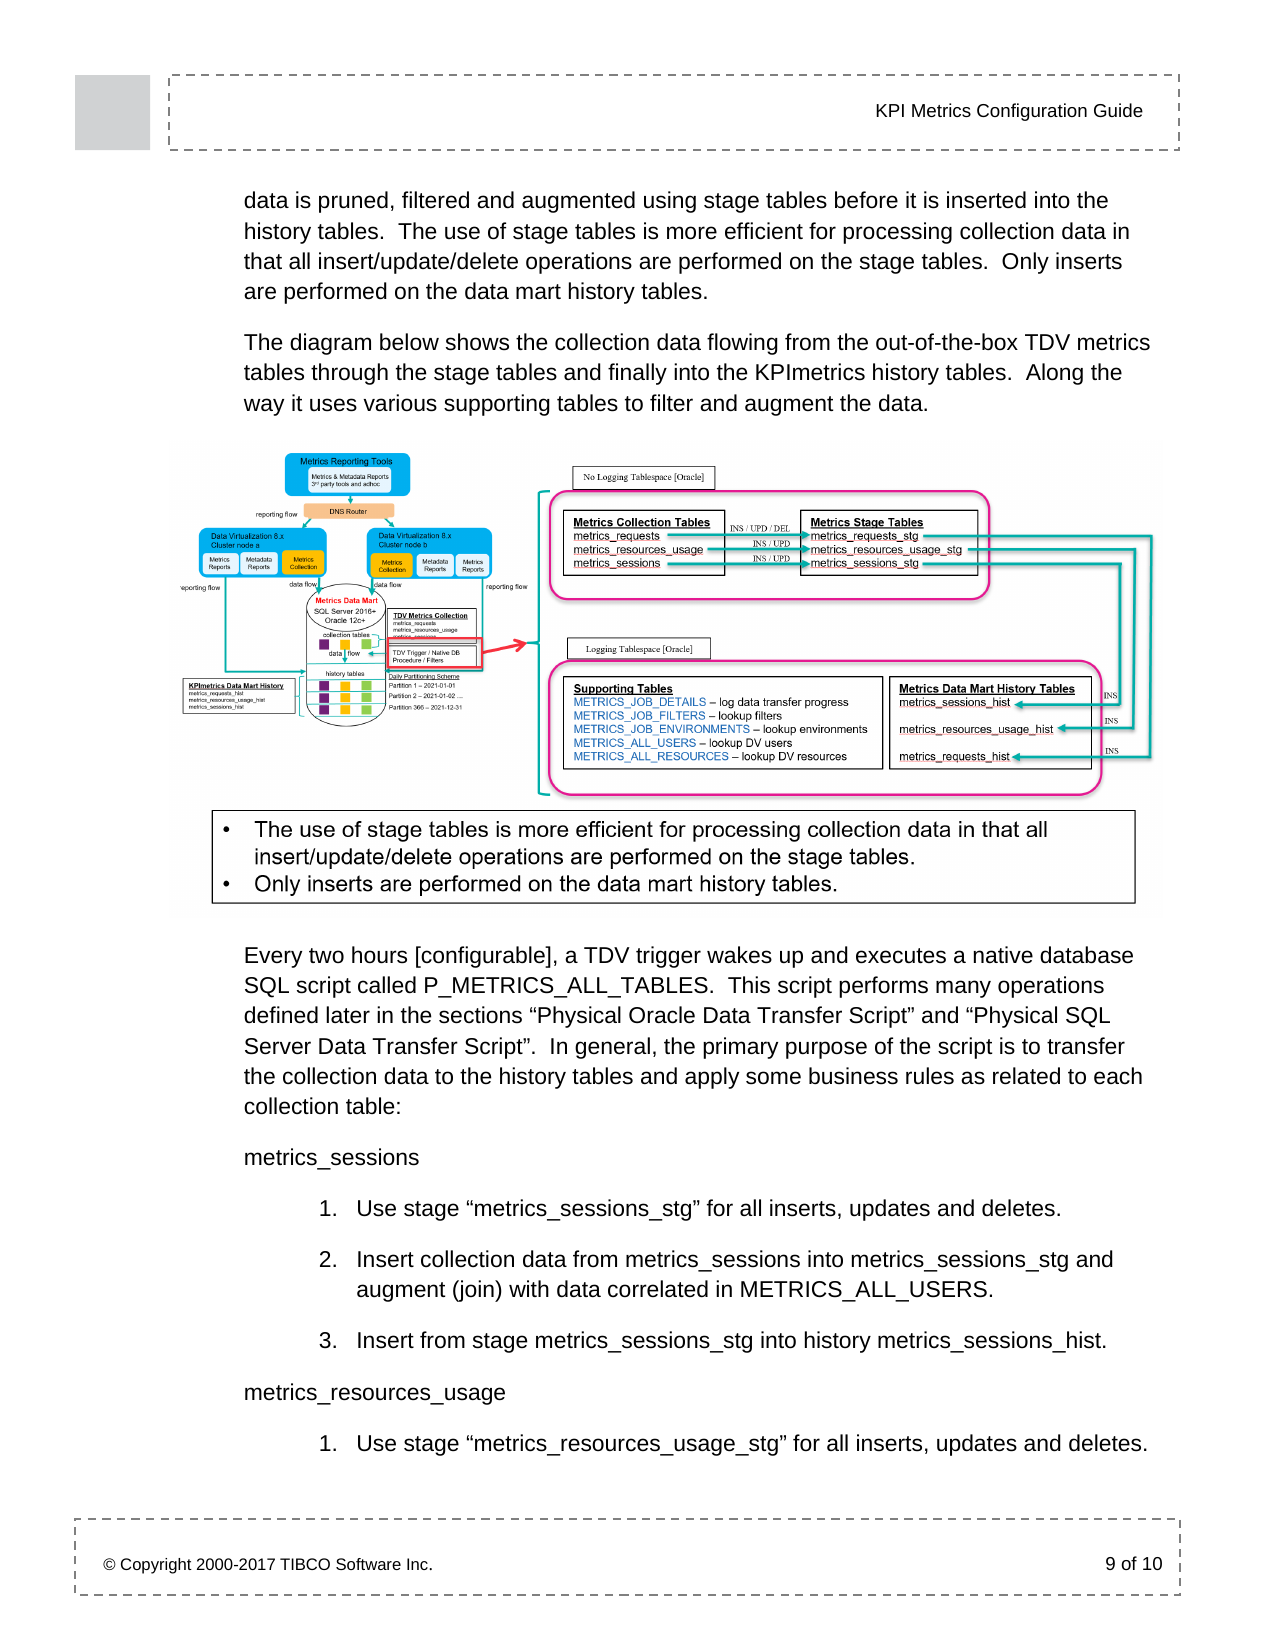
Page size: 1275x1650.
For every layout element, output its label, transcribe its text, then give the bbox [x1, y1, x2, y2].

list Use stage “metrics_resources_usage_stg” for all inserts, updates and deletes. [319, 1429, 1161, 1456]
list Insert collection data from metrics_sessions into metrics_sessions_stg and augment (join) with data correlated in METRICS_ALL_USERS. [319, 1246, 1161, 1303]
picture [168, 440, 1163, 918]
list Use stage “metrics_sessions_stg” for all inserts, updates and deletes. [319, 1195, 1161, 1221]
text metrics_sessions [244, 1144, 1161, 1170]
text The diagram below shows the collection data flowing from the out-of-the-box TDV metrics tables through the stage tables and finally into the KPImetrics history tables. Along the way it uses various supporting tables to filter and augment the data. [244, 329, 1161, 416]
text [244, 187, 1161, 304]
text Every two hours [configurable], a TDV trigger wakes up and executes a native database SQL script called P_METRICS_ALL_TABLES. This script performs many operations defined later in the sections “Physical Oracle Data Transfer Script” and “Physical SQL Server Data Transfer Script”. In general, the primary purpose of the script is to transfer the collection data to the history tables and apply some business rules as related to each collection table: [244, 942, 1161, 1119]
text metrics_resources_usage [244, 1378, 1161, 1405]
list Insert from stage metrics_sessions_stg into history metrics_sessions_hist. [319, 1327, 1161, 1354]
